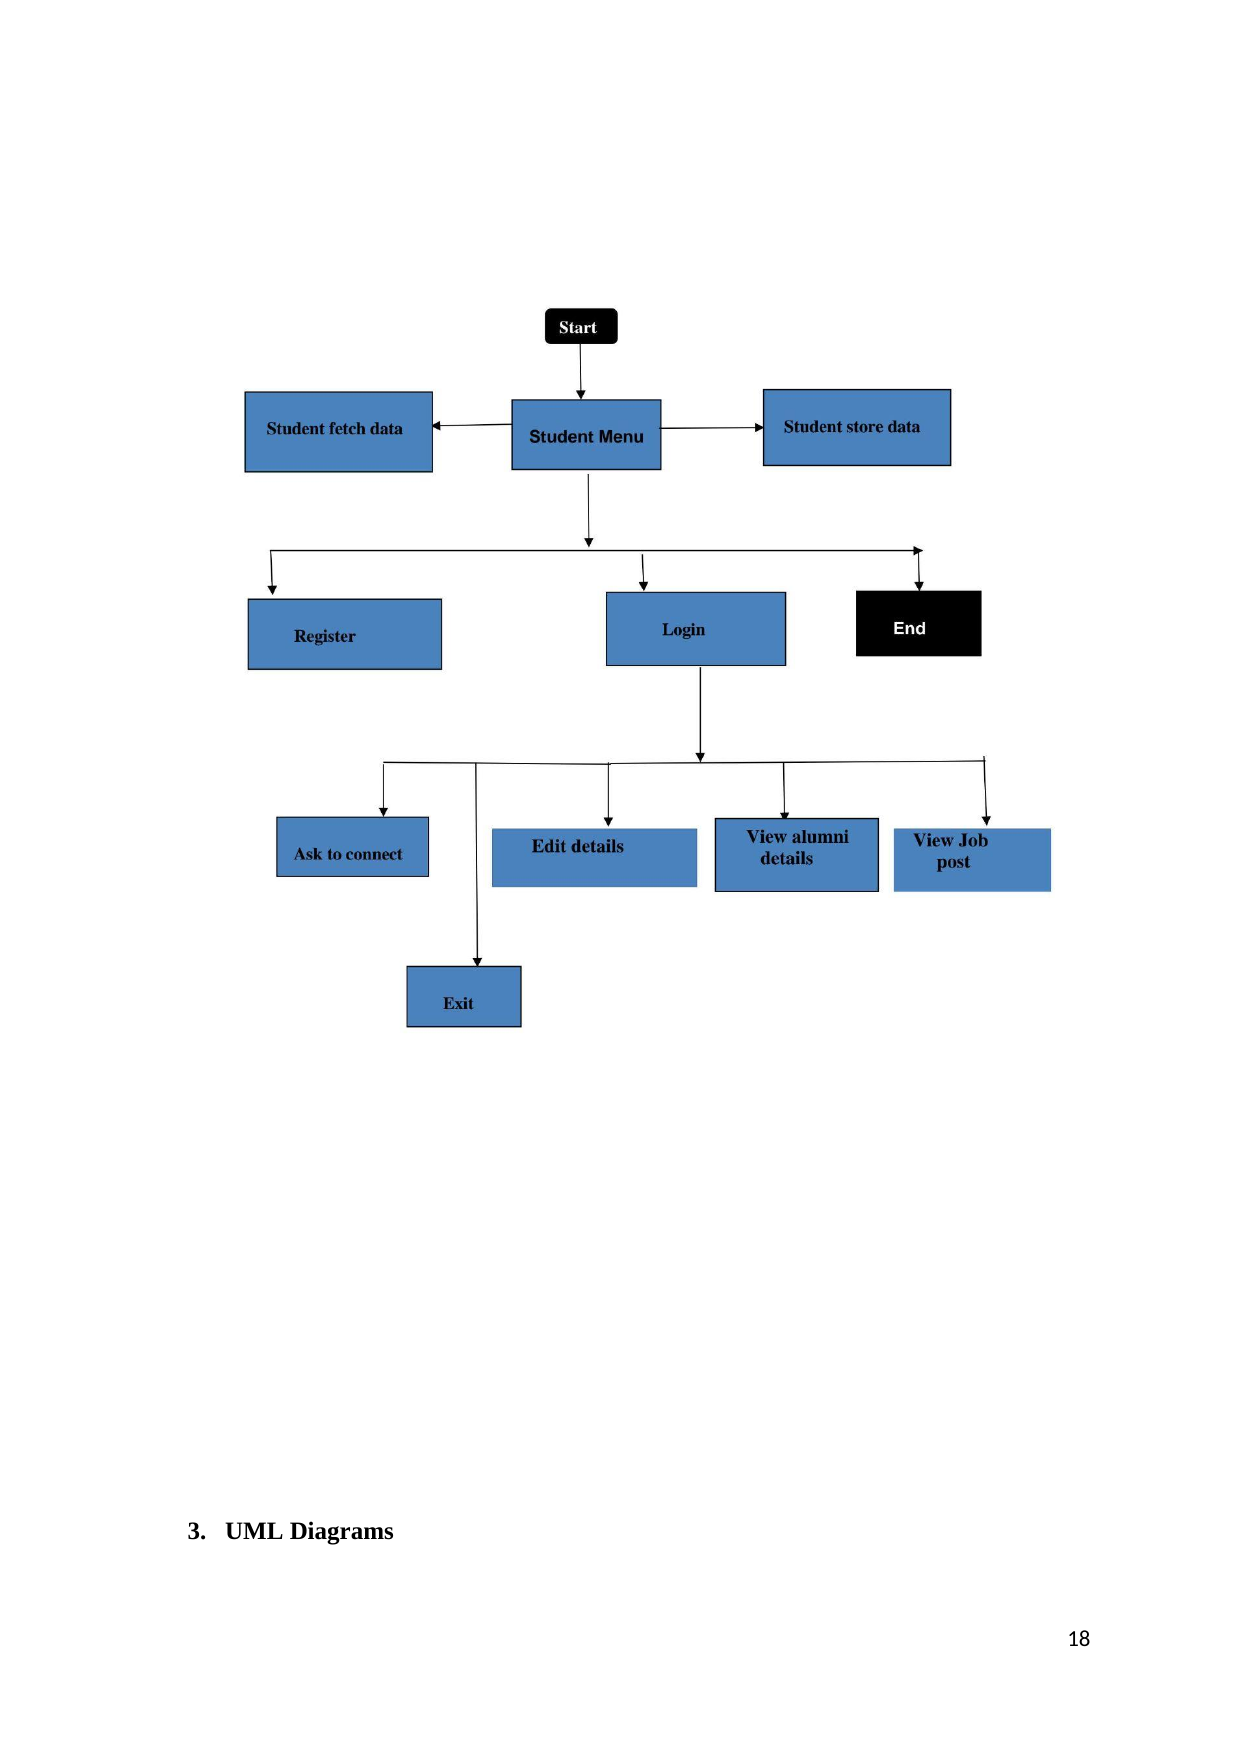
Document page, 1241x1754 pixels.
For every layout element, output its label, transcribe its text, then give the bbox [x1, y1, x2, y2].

picture [150, 150, 1091, 1480]
list UML Diagrams [187, 1516, 1090, 1545]
